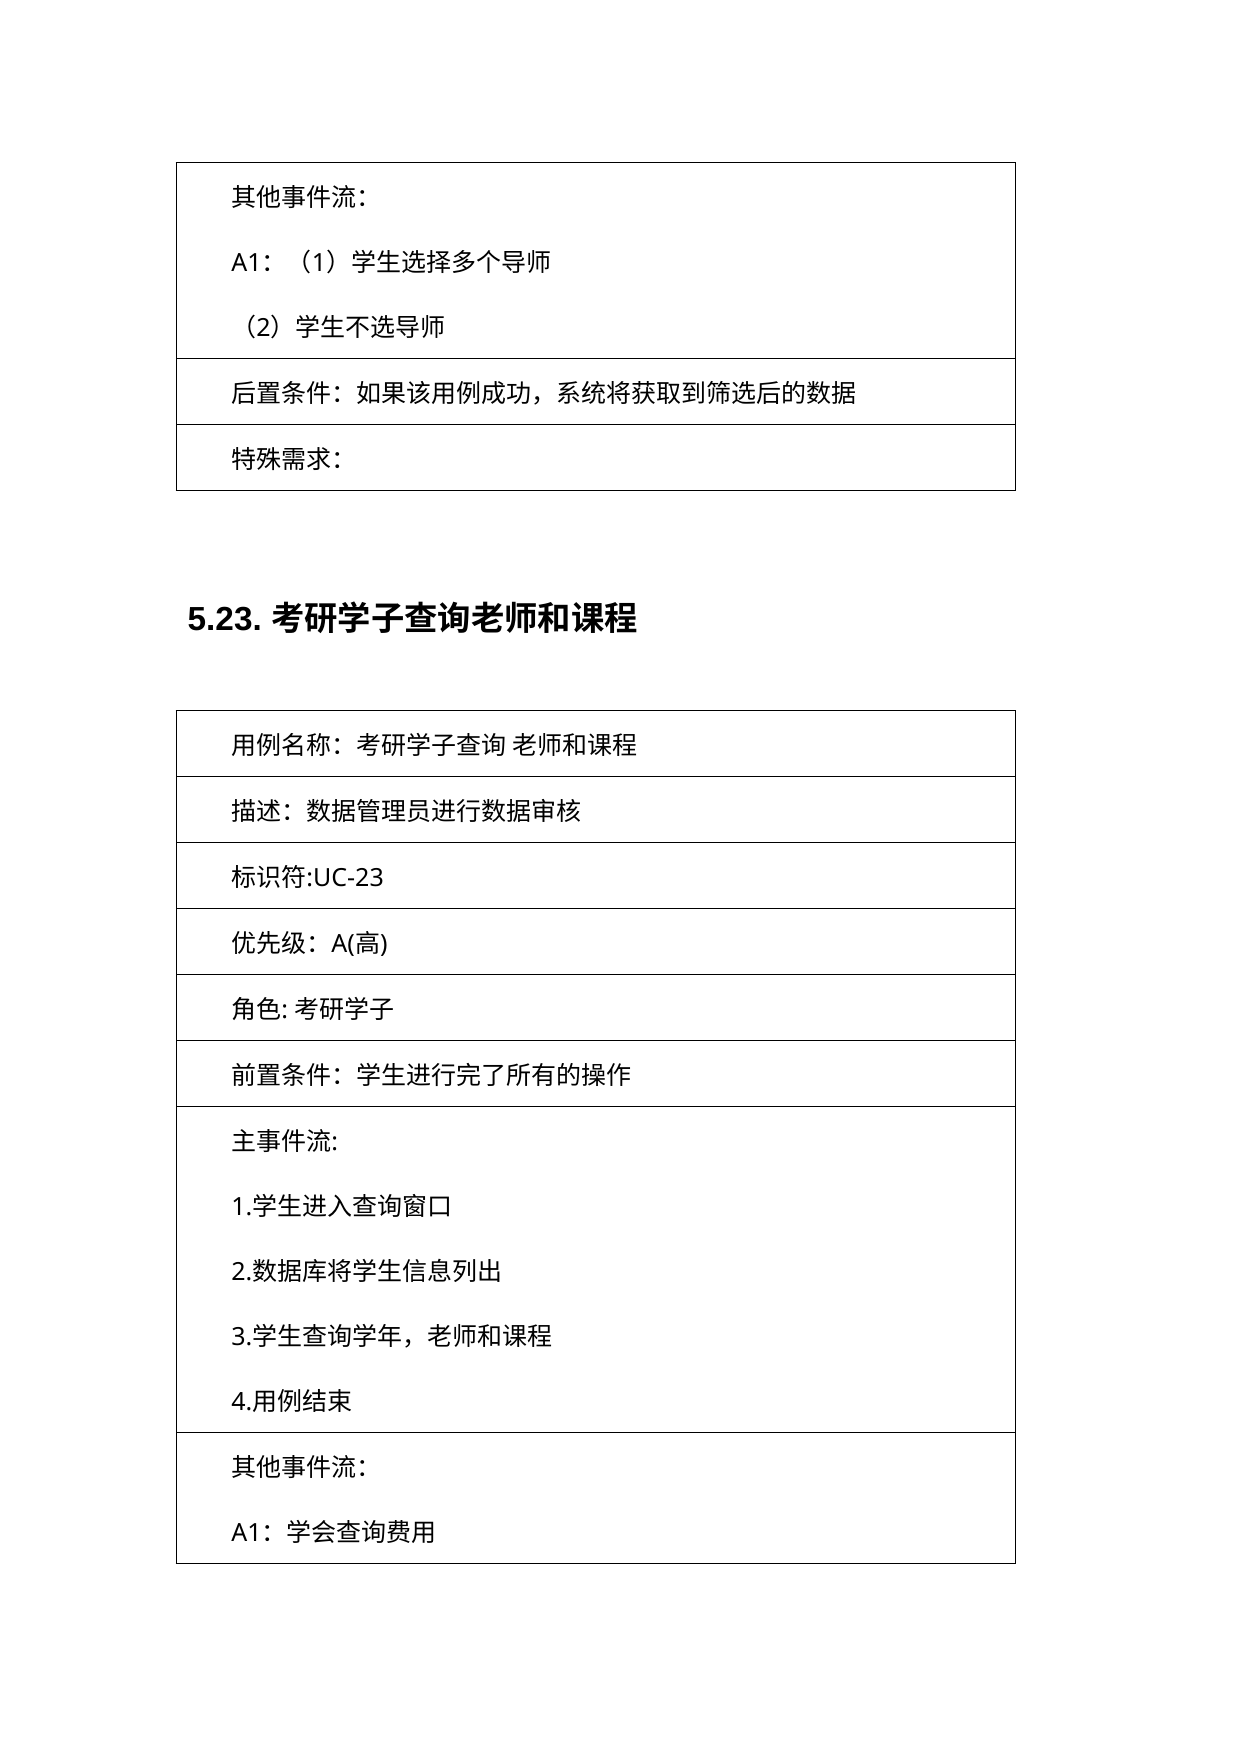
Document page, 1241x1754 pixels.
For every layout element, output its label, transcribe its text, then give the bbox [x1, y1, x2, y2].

table_cell 标识符:UC-23 [177, 843, 1015, 908]
table_header 用例名称：考研学子查询 老师和课程 [177, 711, 1015, 776]
subtitle 5.23. 考研学子查询老师和课程 [187, 583, 1053, 648]
table_cell 特殊需求： [177, 425, 1015, 490]
table_cell 角色: 考研学子 [177, 975, 1015, 1040]
table_cell 其他事件流： A1：（1）学生选择多个导师 （2）学生不选导师 [177, 163, 1015, 358]
table_cell 后置条件：如果该用例成功，系统将获取到筛选后的数据 [177, 359, 1015, 424]
table_cell 前置条件：学生进行完了所有的操作 [177, 1041, 1015, 1106]
table_cell 其他事件流： A1：学会查询费用 [177, 1433, 1015, 1563]
table_cell 优先级：A(高) [177, 909, 1015, 974]
table_cell 描述：数据管理员进行数据审核 [177, 777, 1015, 842]
table_cell 主事件流: 1.学生进入查询窗口 2.数据库将学生信息列出 3.学生查询学年，老师和课程 4.用例结束 [177, 1107, 1015, 1432]
